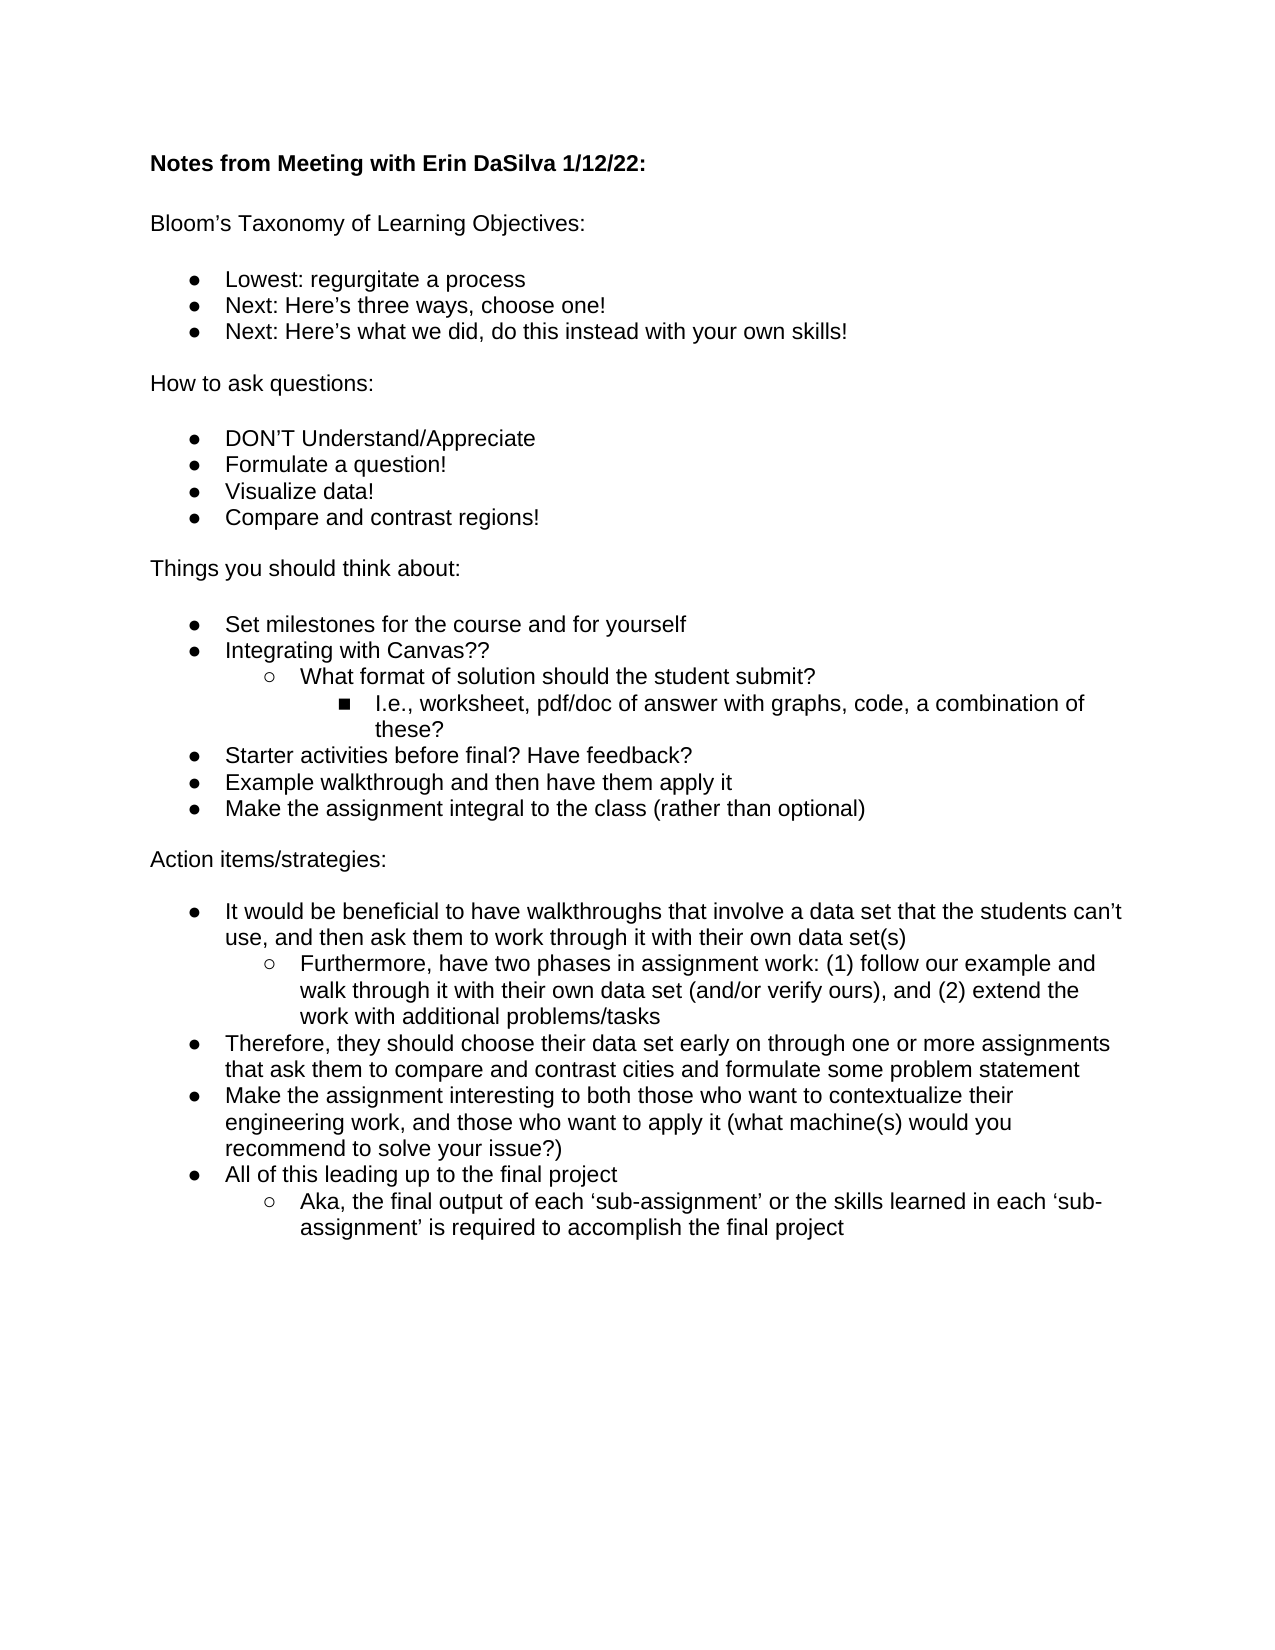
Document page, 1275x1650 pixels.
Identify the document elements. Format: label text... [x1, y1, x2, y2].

list Next: Here’s three ways, choose one! [187, 292, 1125, 318]
list I.e., worksheet, pdf/doc of answer with graphs, code, a combination of these? [337, 689, 1125, 742]
text How to ask questions: [150, 370, 1125, 396]
list Set milestones for the course and for yourself [187, 611, 1125, 637]
list Starter activities before final? Have feedback? [187, 742, 1125, 769]
list Aka, the final output of each ‘sub-assignment’ or the skills learned in each ‘sub-assignment’ is required to accomplish the final project [262, 1188, 1125, 1240]
list Compare and contrast regions! [187, 504, 1125, 530]
list Make the assignment integral to the class (rather than optional) [187, 795, 1125, 821]
list Furthermore, have two phases in assignment work: (1) follow our example and walk through it with their own data set (and/or verify ours), and (2) extend the work with additional problems/tasks [262, 950, 1125, 1029]
list Make the assignment interesting to both those who want to contextualize their engineering work, and those who want to apply it (what machine(s) would you recommend to solve your issue?) [187, 1082, 1125, 1161]
list DON’T Understand/Appreciate [187, 425, 1125, 451]
list Example walkthrough and then have them apply it [187, 769, 1125, 795]
text Bloom’s Taxonomy of Learning Objectives: [150, 210, 1125, 237]
list All of this leading up to the final project [187, 1161, 1125, 1188]
list Formulate a question! [187, 451, 1125, 478]
text Things you should think about: [150, 555, 1125, 582]
list It would be beneficial to have walkthroughs that involve a data set that the students can’t use, and then ask them to work through it with their own data set(s) [187, 898, 1125, 950]
text Action items/strategies: [150, 846, 1125, 873]
list What format of solution should the student submit? [262, 663, 1125, 689]
list Therefore, they should choose their data set early on through one or more assignments that ask them to compare and contrast cities and formulate some problem statement [187, 1029, 1125, 1082]
text Notes from Meeting with Erin DaSilva 1/12/22: [150, 150, 1125, 176]
list Integrating with Canvas?? [187, 637, 1125, 663]
list Lowest: regurgitate a process [187, 266, 1125, 292]
list Visualize data! [187, 478, 1125, 504]
list Next: Here’s what we did, do this instead with your own skills! [187, 318, 1125, 345]
